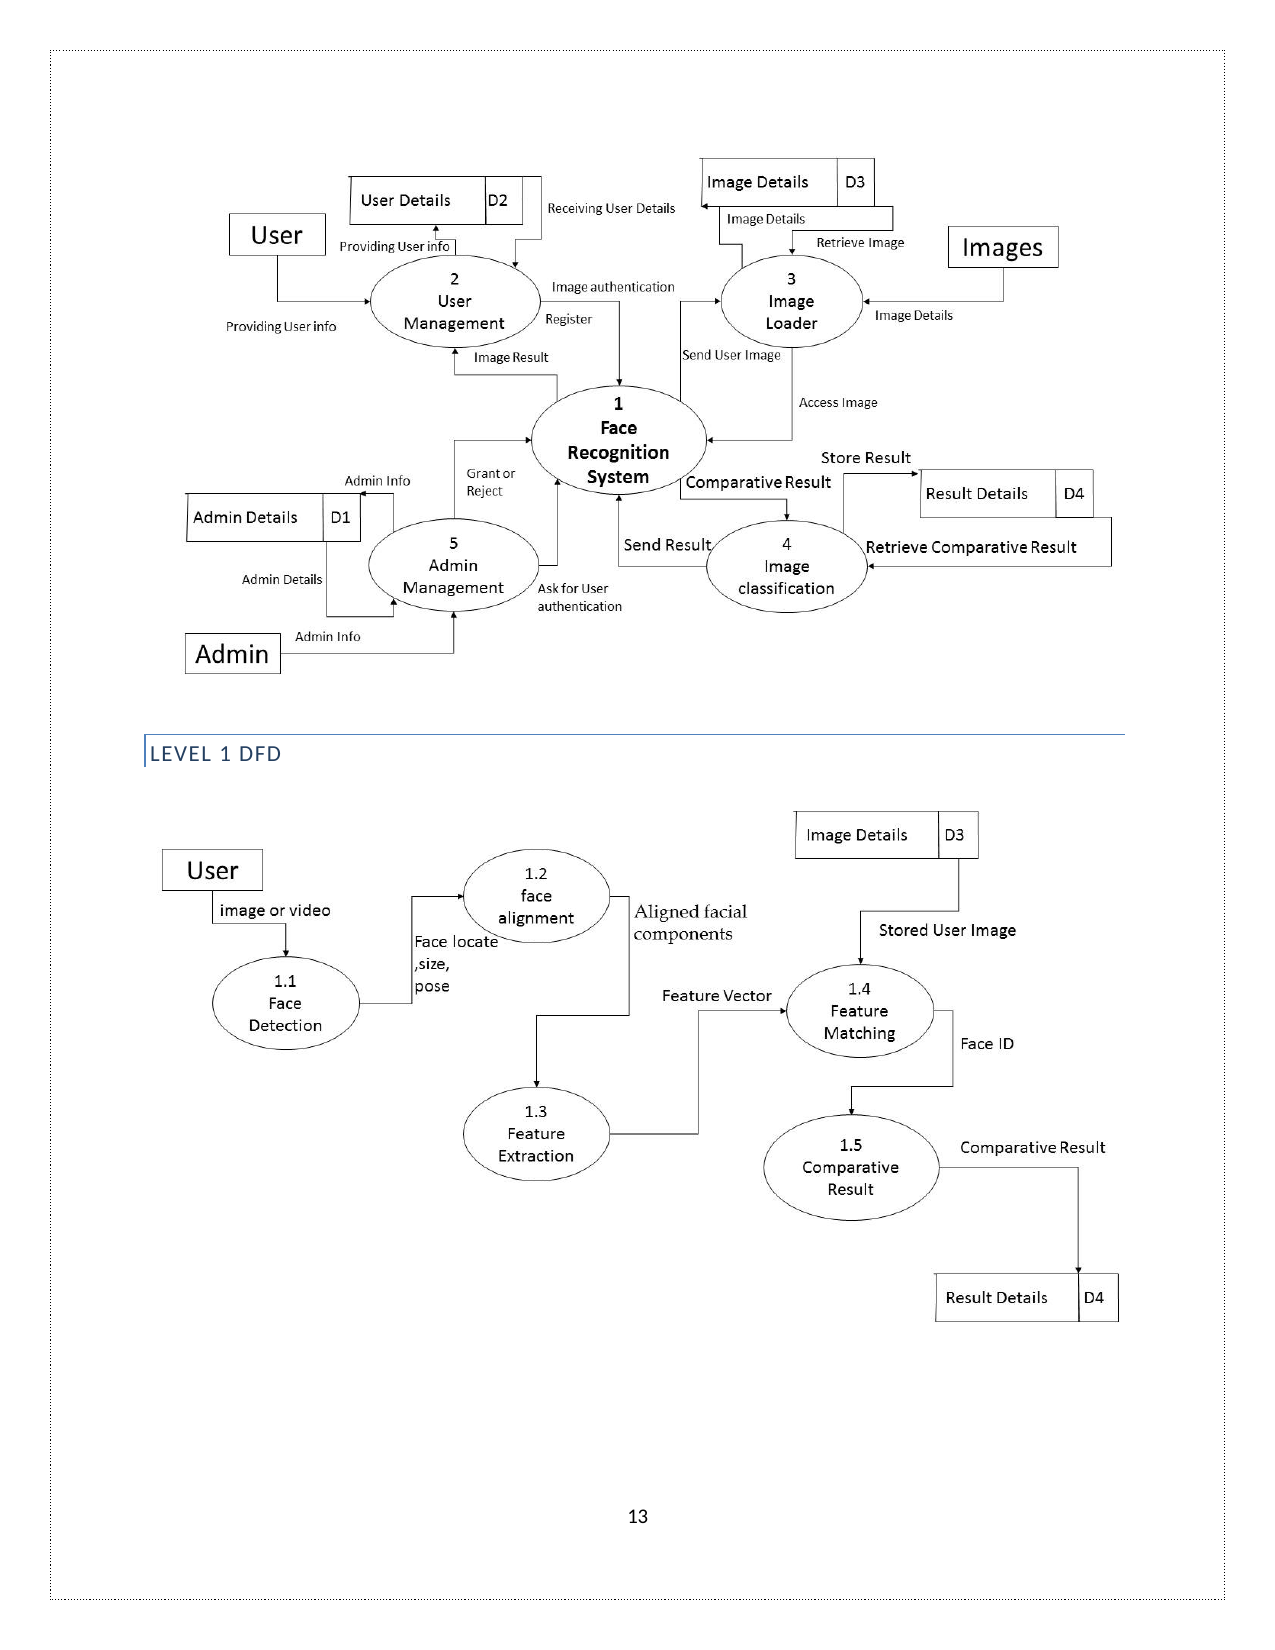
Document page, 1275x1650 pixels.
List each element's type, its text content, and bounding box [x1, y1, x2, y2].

subtitle Level 1 DFD [146, 735, 1125, 767]
picture [150, 150, 1125, 699]
picture [150, 792, 1125, 1341]
